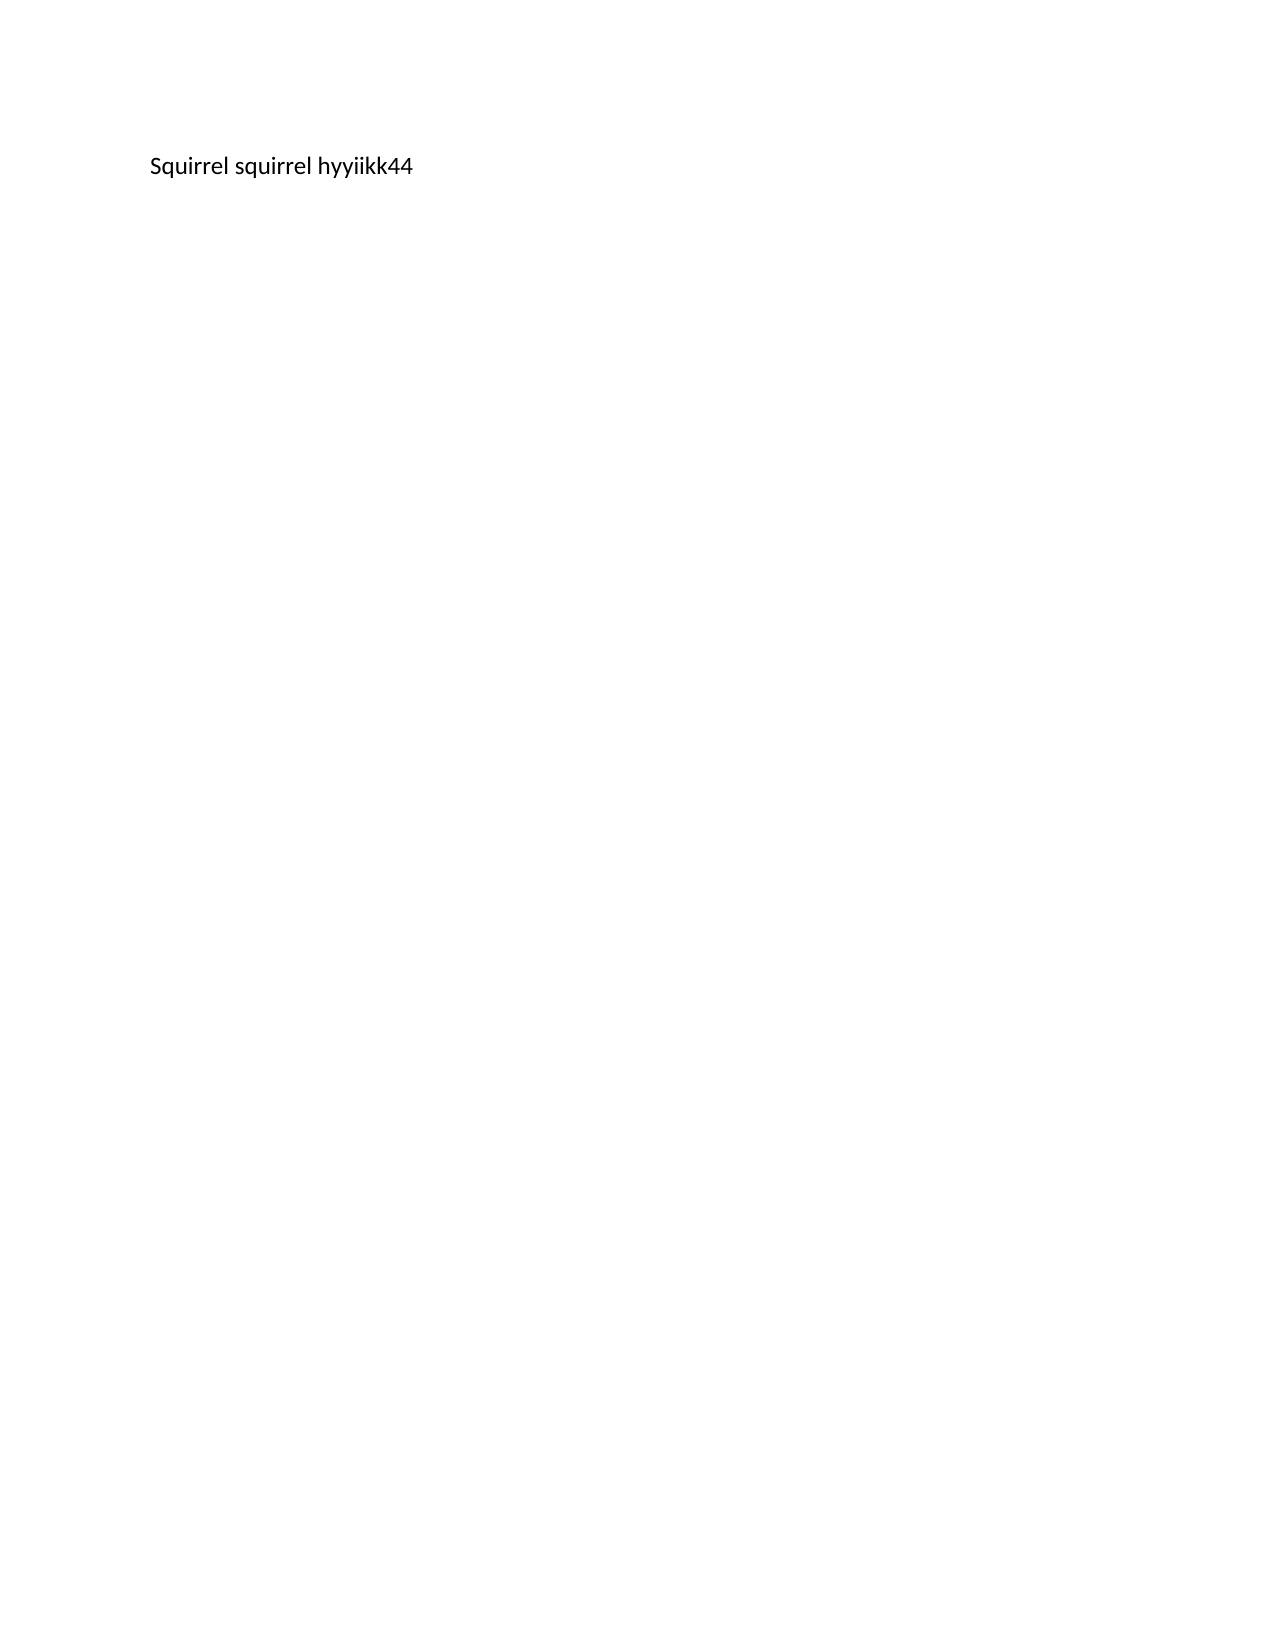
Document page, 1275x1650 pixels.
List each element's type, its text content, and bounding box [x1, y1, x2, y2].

text Squirrel squirrel hyyiikk44 [150, 150, 1125, 181]
